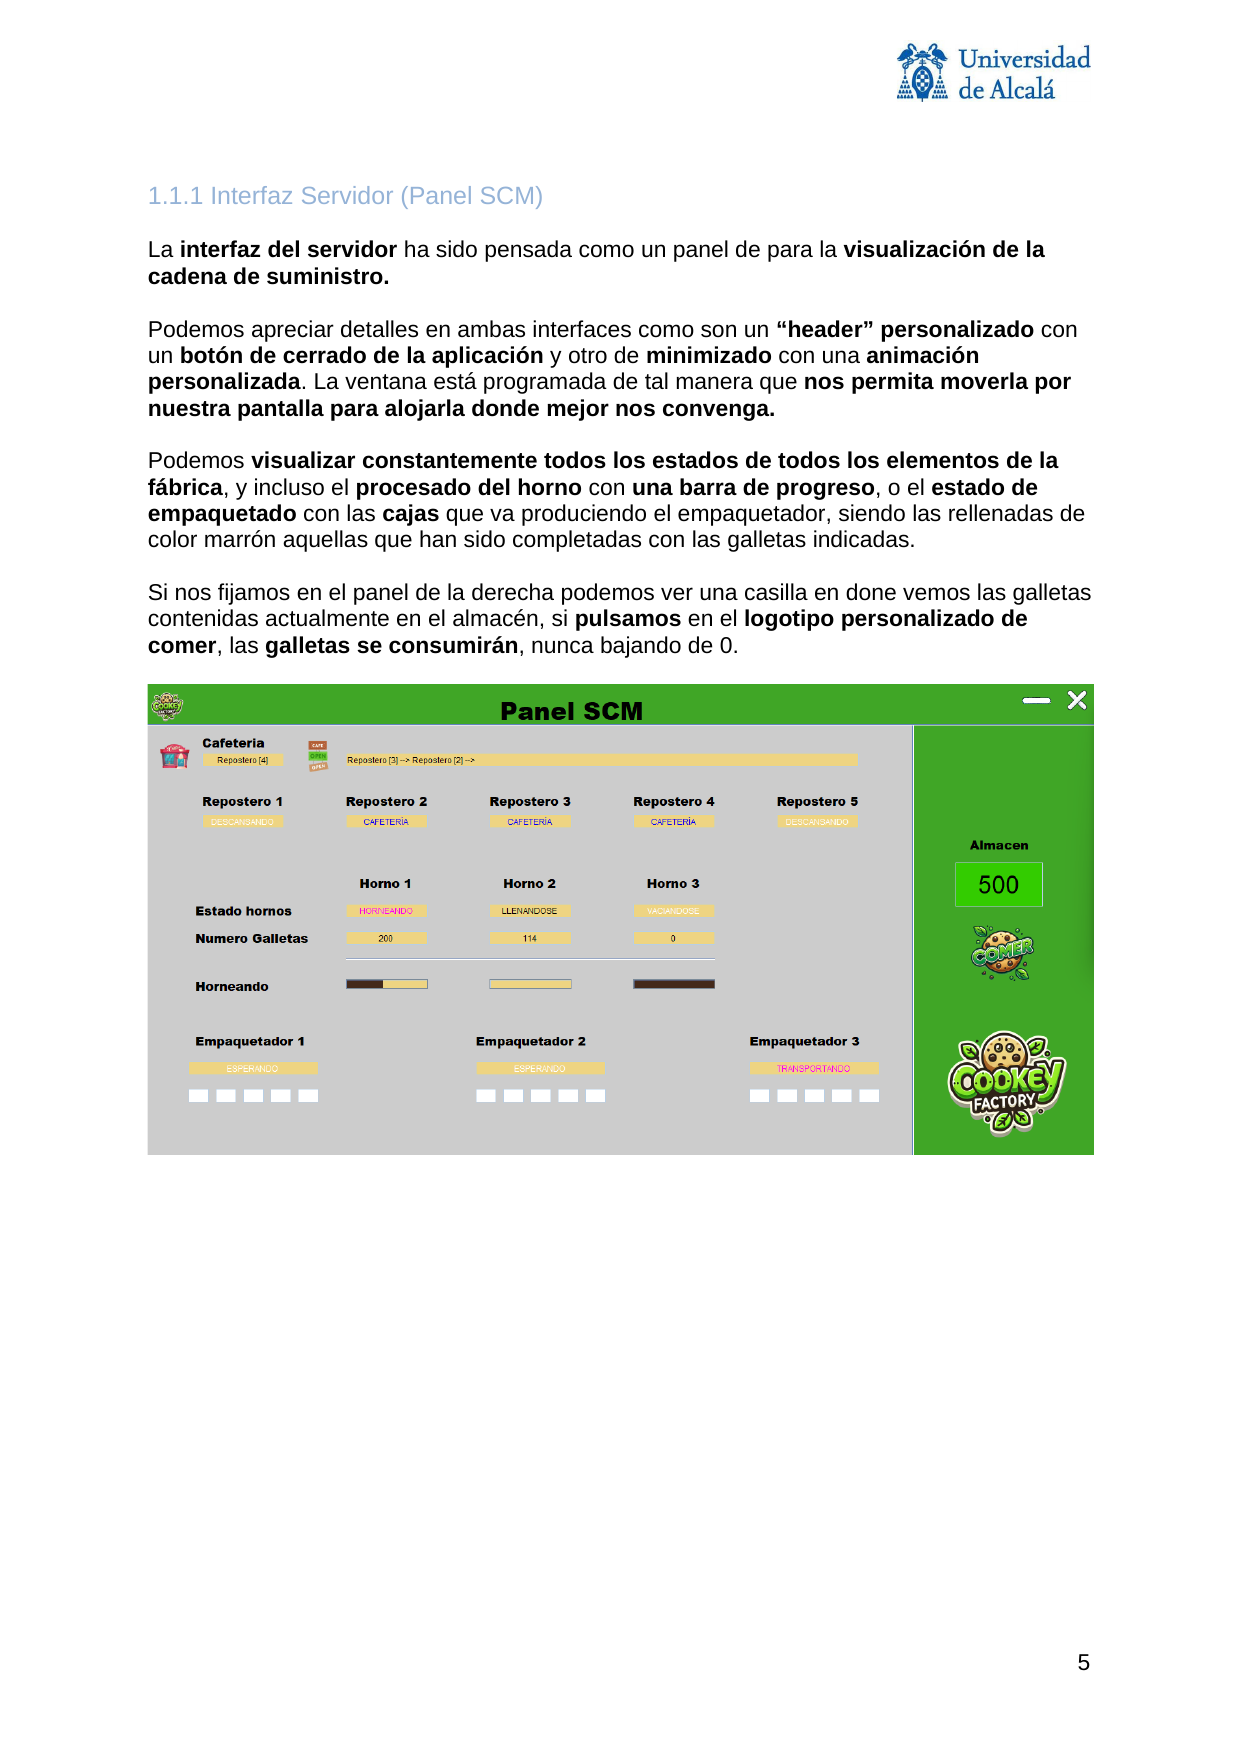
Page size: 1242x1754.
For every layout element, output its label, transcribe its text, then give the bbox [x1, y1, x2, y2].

text La interfaz del servidor ha sido pensada como un panel de para la visualización de la cadena de suministro. [148, 236, 1094, 289]
picture [896, 40, 1091, 102]
text Podemos apreciar detalles en ambas interfaces como son un “header” personalizado con un botón de cerrado de la aplicación y otro de minimizado con una animación personalizada. La ventana está programada de tal manera que nos permita moverla por nuestra pantalla para alojarla donde mejor nos convenga. [148, 316, 1094, 421]
picture [147, 684, 1094, 1155]
subtitle 1.1.1 Interfaz Servidor (Panel SCM) [148, 181, 1094, 210]
text Podemos visualizar constantemente todos los estados de todos los elementos de la fábrica, y incluso el procesado del horno con una barra de progreso, o el estado de empaquetado con las cajas que va produciendo el empaquetador, siendo las rellenadas de color marrón aquellas que han sido completadas con las galletas indicadas. [148, 447, 1094, 553]
text Si nos fijamos en el panel de la derecha podemos ver una casilla en done vemos las galletas contenidas actualmente en el almacén, si pulsamos en el logotipo personalizado de comer, las galletas se consumirán, nunca bajando de 0. [148, 579, 1094, 658]
